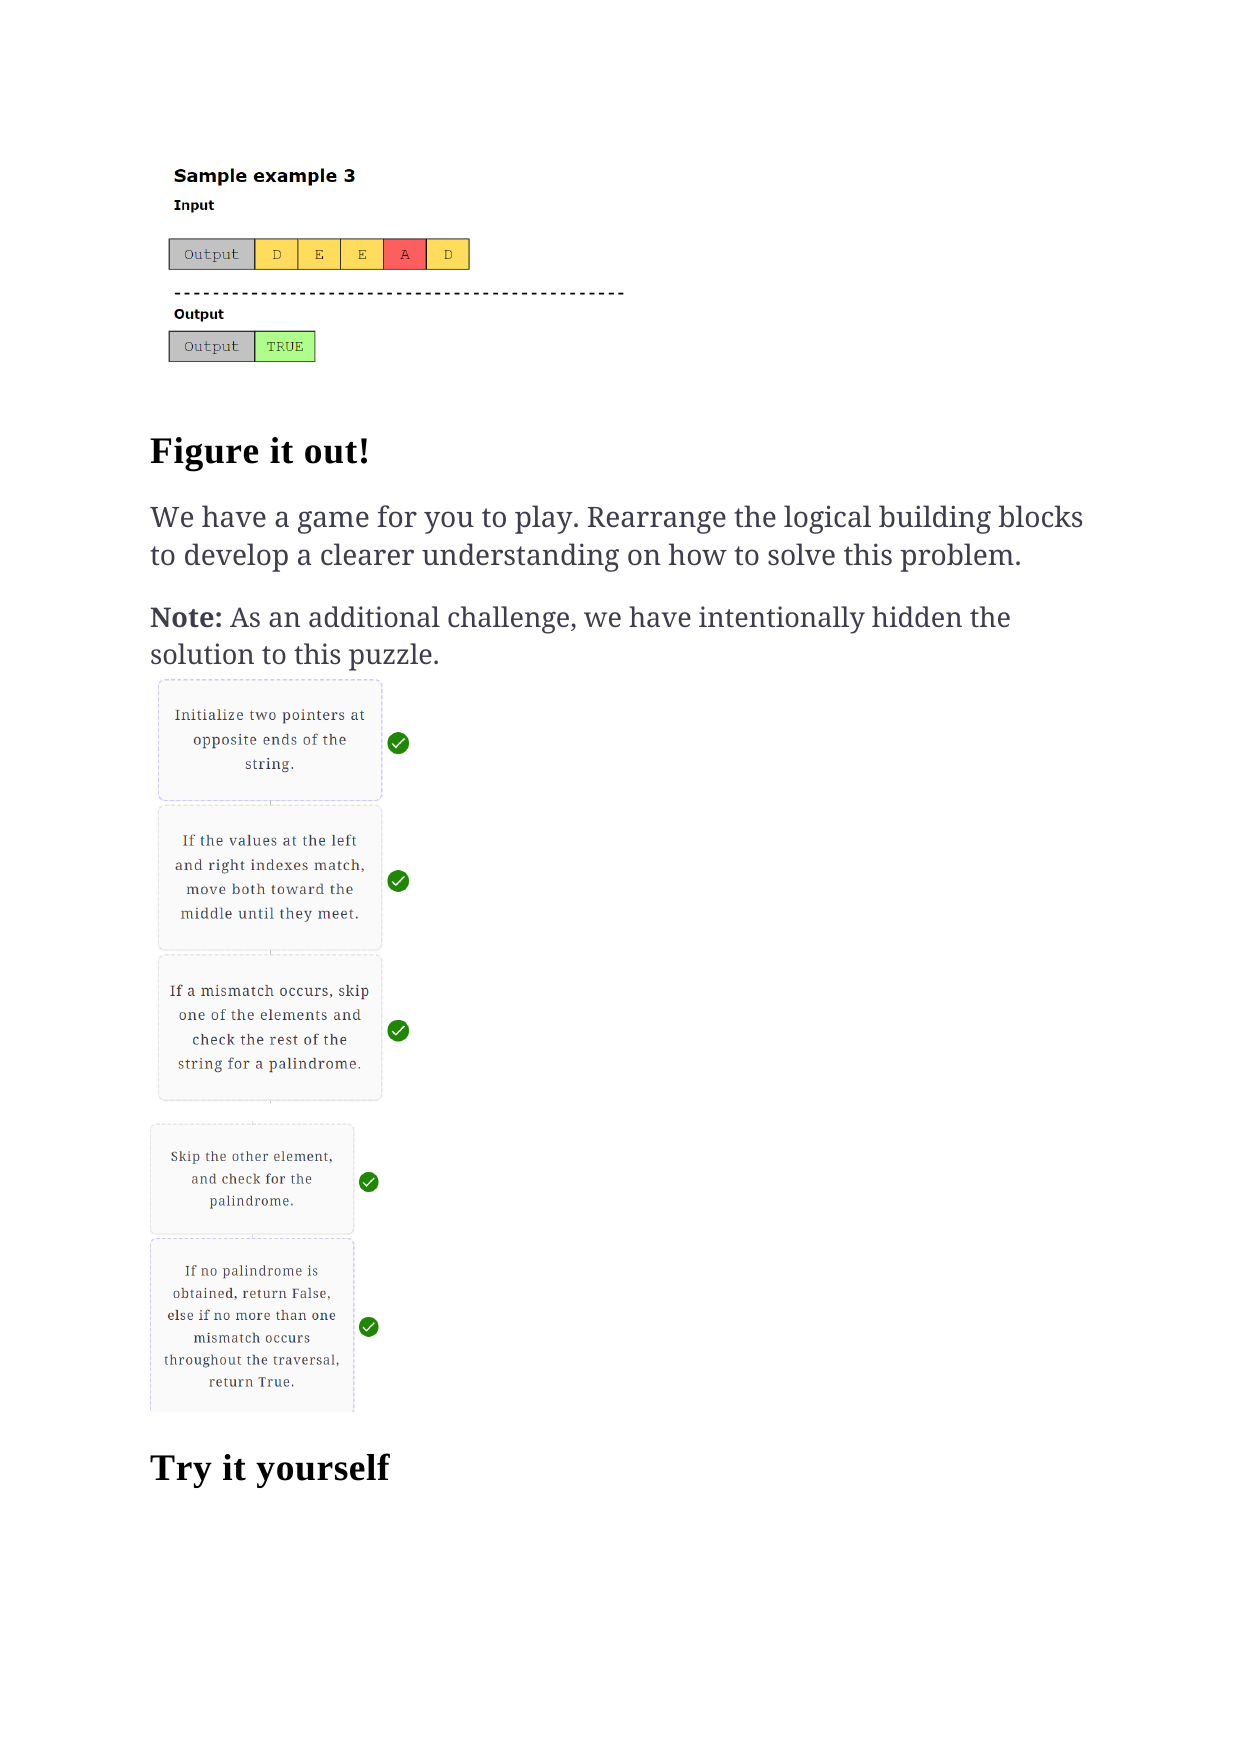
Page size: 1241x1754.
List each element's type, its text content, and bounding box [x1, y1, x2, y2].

picture [150, 672, 418, 1103]
text Note: As an additional challenge, we have intentionally hidden the solution to this puzzle. [150, 598, 1090, 672]
subtitle Figure it out! [150, 429, 1090, 472]
picture [150, 1121, 385, 1412]
picture [150, 150, 631, 396]
subtitle Try it yourself [150, 1445, 1090, 1488]
text We have a game for you to play. Rearrange the logical building blocks to develop a clearer understanding on how to solve this problem. [150, 497, 1090, 573]
